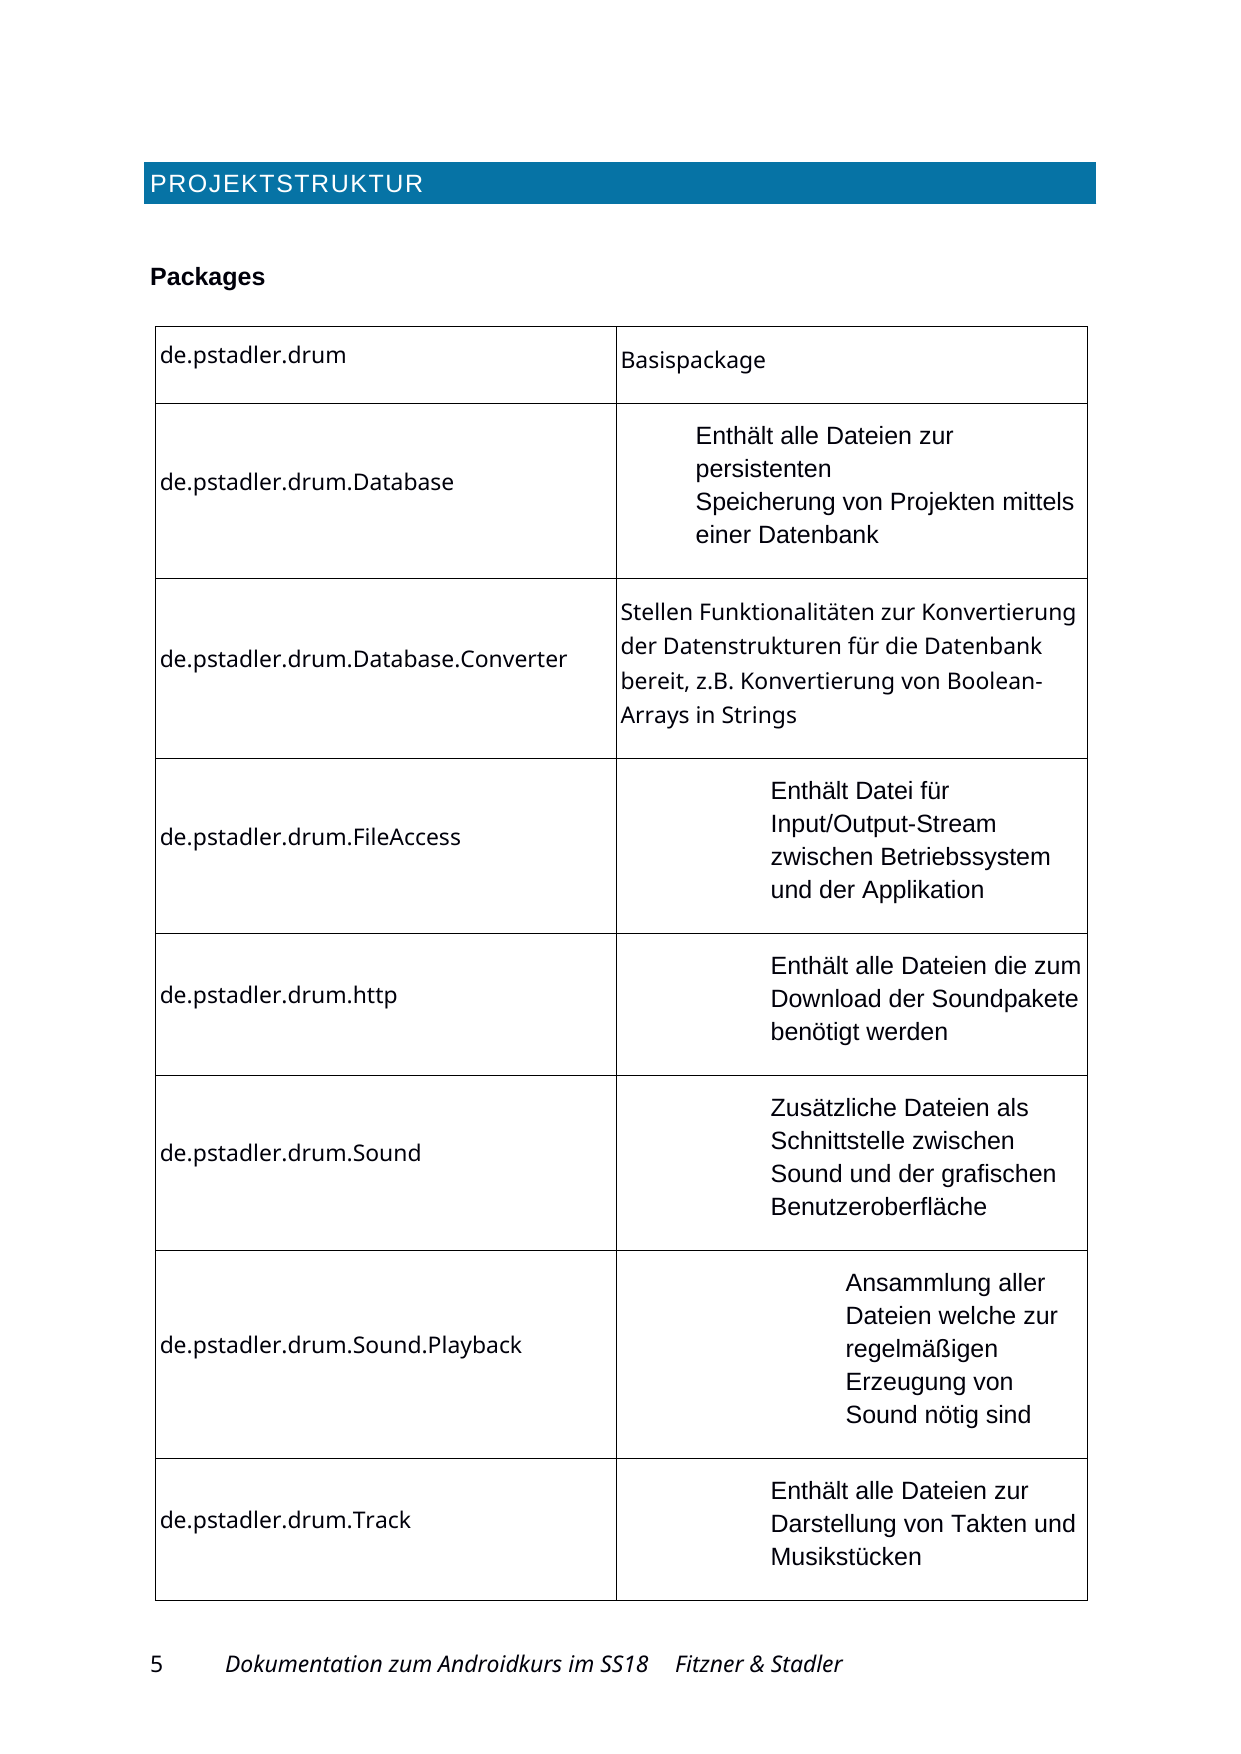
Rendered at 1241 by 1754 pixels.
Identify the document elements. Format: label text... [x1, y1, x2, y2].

table_header de.pstadler.drum [156, 327, 616, 403]
table_cell Enthält alle Dateien die zum Download der Soundpakete benötigt werden [617, 934, 1087, 1075]
table_cell Stellen Funktionalitäten zur Konvertierung der Datenstrukturen für die Datenbank bereit, z.B. Konvertierung von Boolean-Arrays in Strings [617, 579, 1087, 758]
table_cell de.pstadler.drum.FileAccess [156, 759, 616, 933]
subtitle Projektstruktur [150, 169, 1090, 197]
table_cell Ansammlung aller Dateien welche zur regelmäßigen Erzeugung von Sound nötig sind [617, 1251, 1087, 1458]
table_cell de.pstadler.drum.Database.Converter [156, 579, 616, 758]
table_cell Enthält alle Dateien zur persistenten Speicherung von Projekten mittels einer Datenbank [617, 404, 1087, 578]
table_cell de.pstadler.drum.Track [156, 1459, 616, 1600]
table_cell Zusätzliche Dateien als Schnittstelle zwischen Sound und der grafischen Benutzeroberfläche [617, 1076, 1087, 1250]
table_header Basispackage [617, 327, 1087, 403]
table_cell Enthält Datei für Input/Output-Stream zwischen Betriebssystem und der Applikation [617, 759, 1087, 933]
list Packages [150, 262, 1090, 291]
table_cell de.pstadler.drum.Sound [156, 1076, 616, 1250]
table_cell de.pstadler.drum.Sound.Playback [156, 1251, 616, 1458]
table_cell de.pstadler.drum.http [156, 934, 616, 1075]
table_cell Enthält alle Dateien zur Darstellung von Takten und Musikstücken [617, 1459, 1087, 1600]
table_cell de.pstadler.drum.Database [156, 404, 616, 578]
